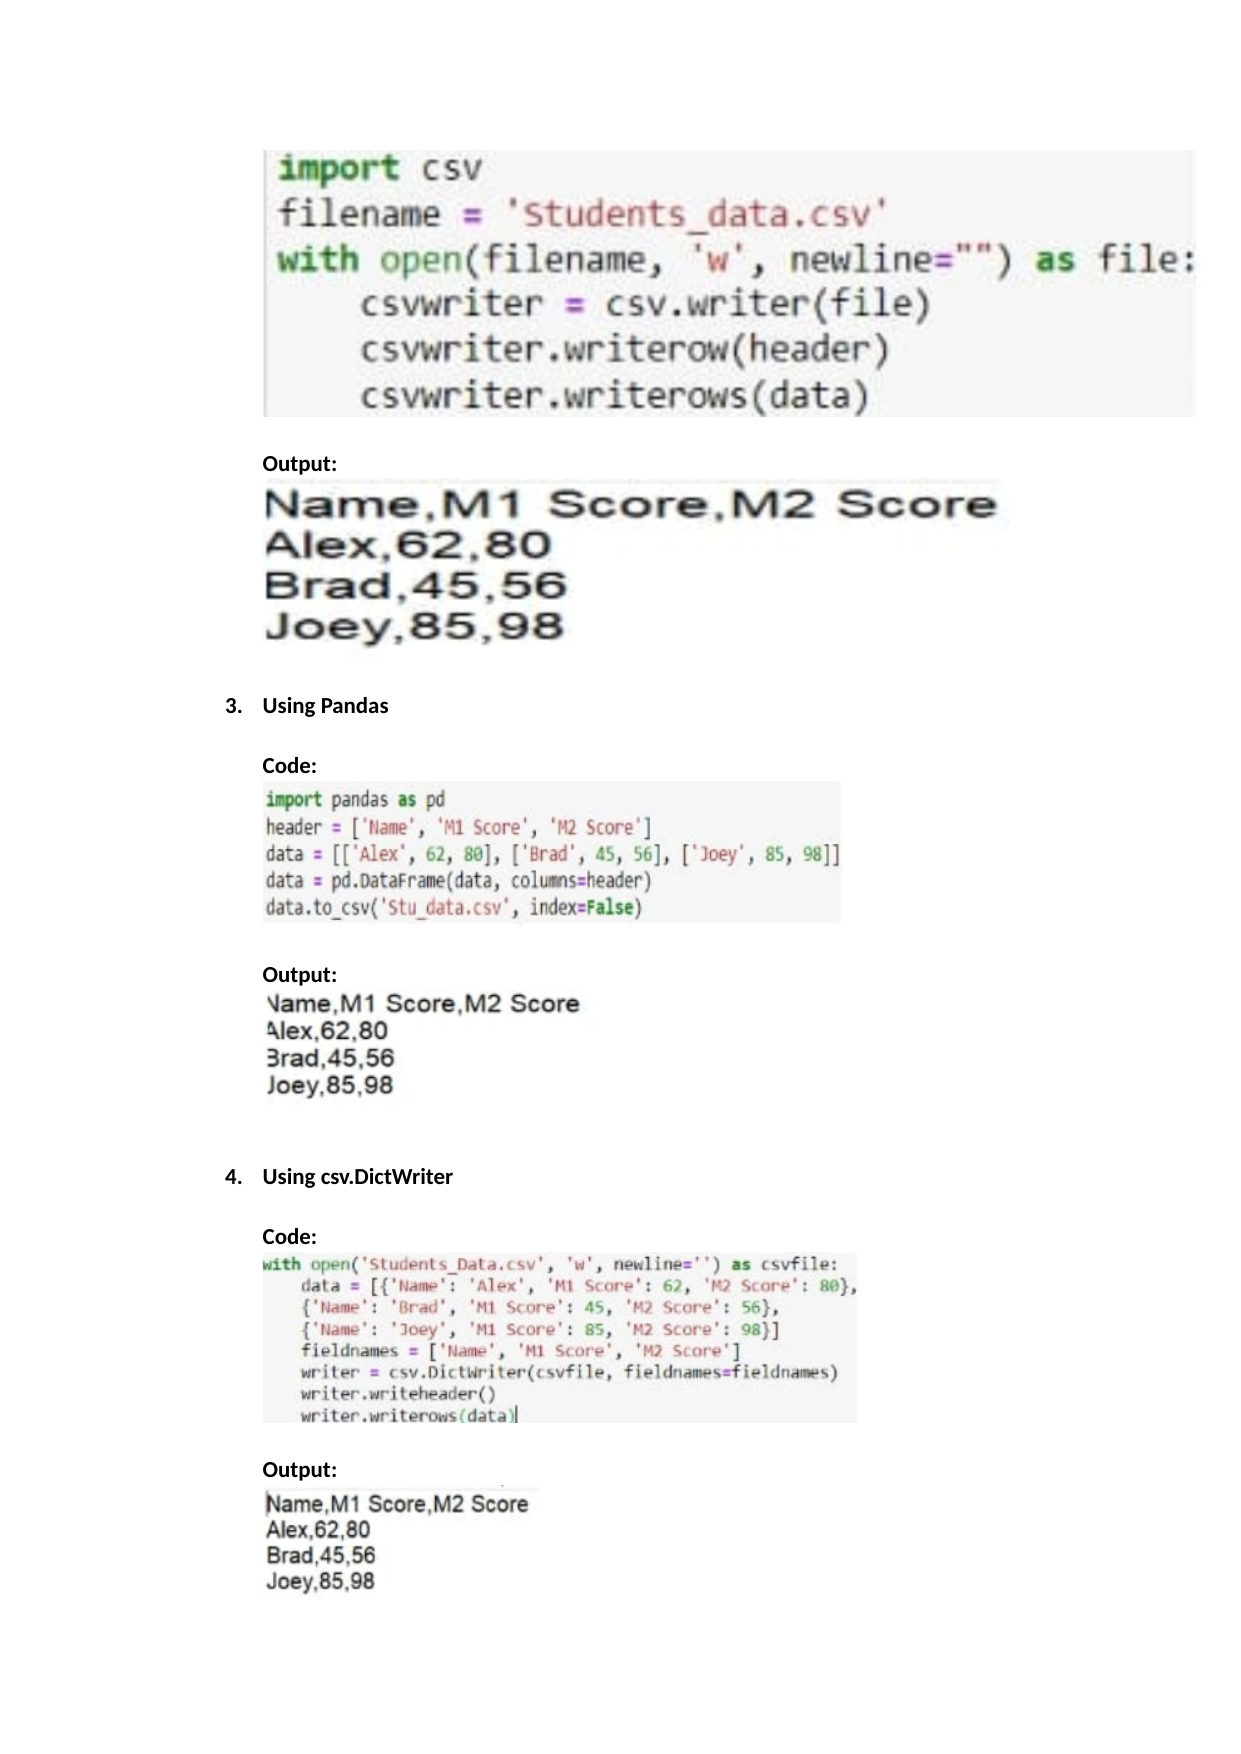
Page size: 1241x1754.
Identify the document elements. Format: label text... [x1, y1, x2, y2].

list Code: [262, 752, 1090, 780]
list Output: [262, 961, 1090, 988]
picture [262, 1252, 871, 1423]
picture [262, 781, 844, 929]
picture [262, 1485, 548, 1603]
picture [262, 150, 1202, 417]
picture [262, 478, 1011, 659]
list Output: [262, 449, 1090, 477]
list Output: [225, 1455, 1090, 1483]
picture [262, 990, 605, 1130]
list Using Pandas [225, 691, 1090, 719]
list Using csv.DictWriter [225, 1162, 1090, 1190]
list Code: [225, 1222, 1090, 1250]
